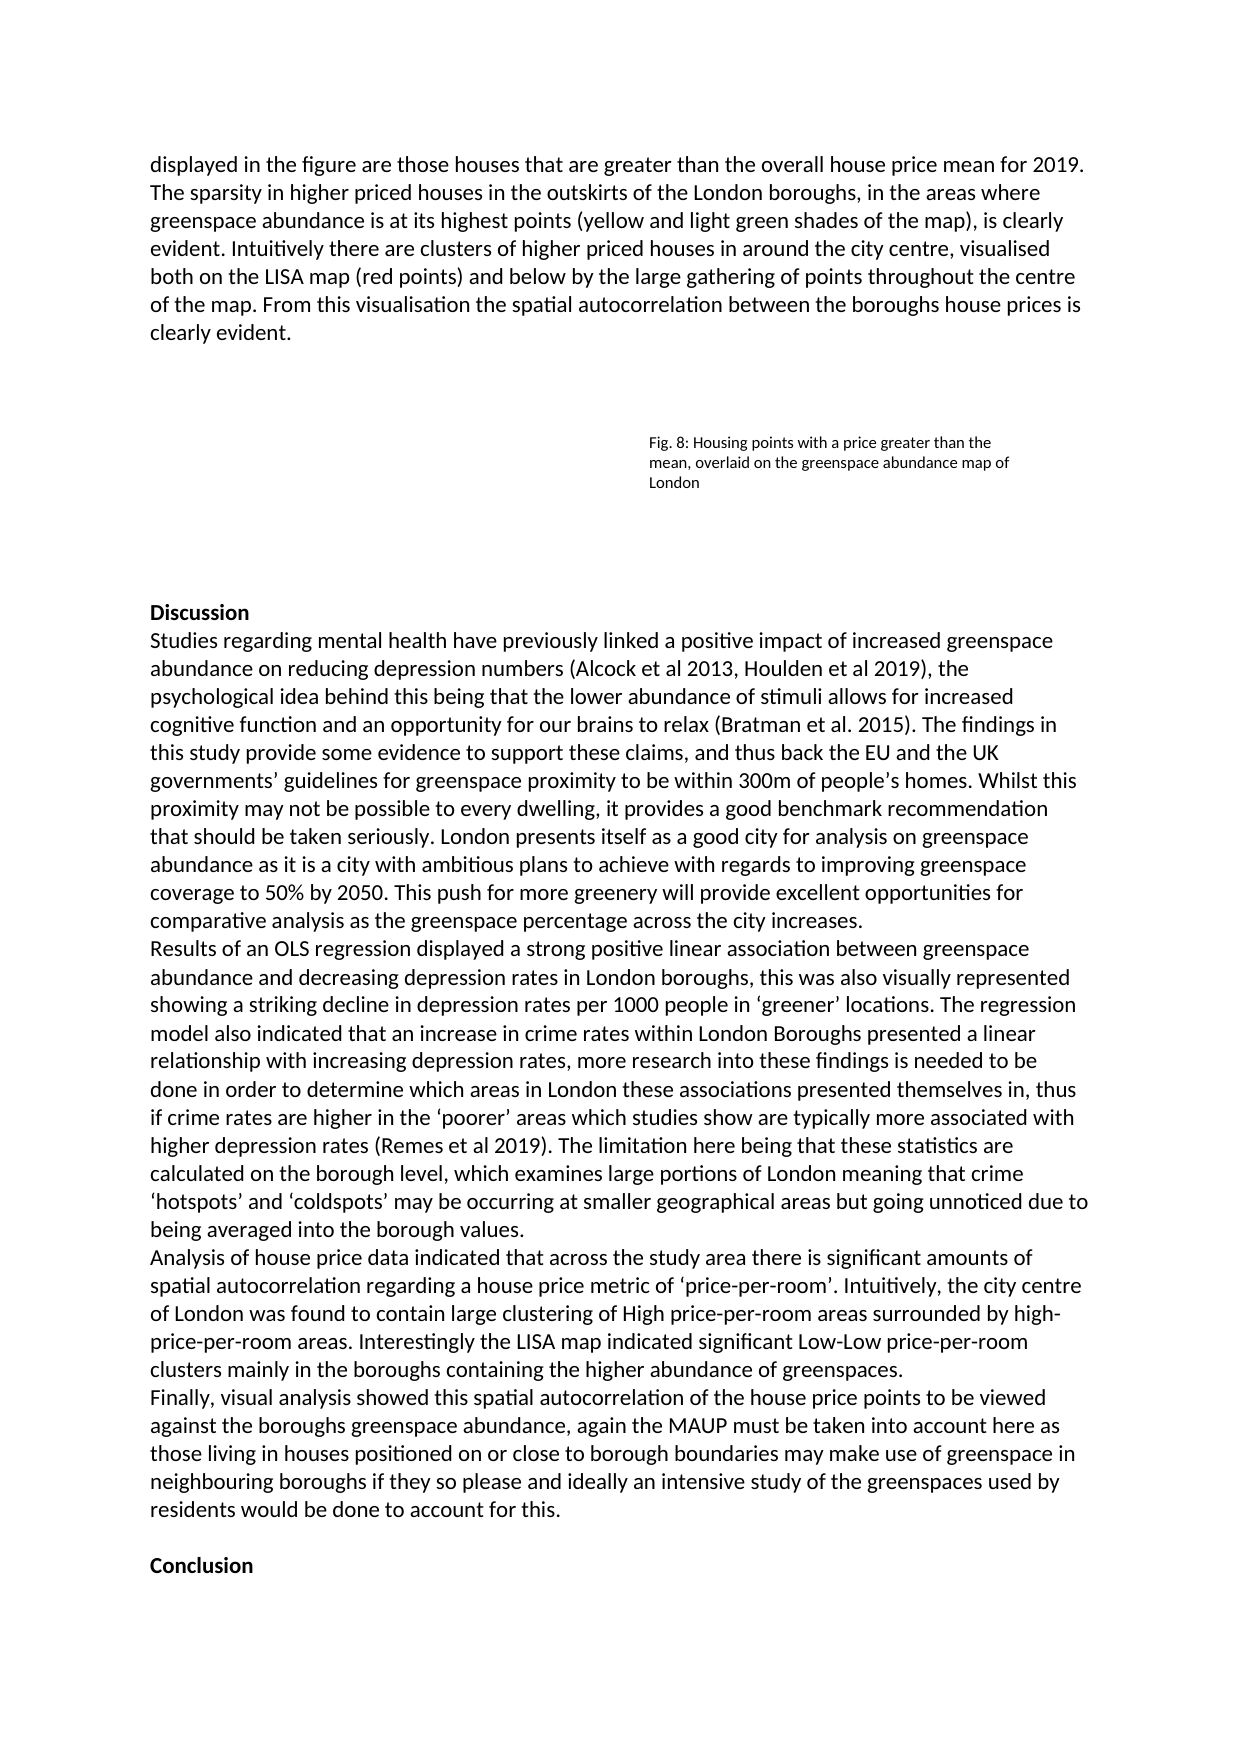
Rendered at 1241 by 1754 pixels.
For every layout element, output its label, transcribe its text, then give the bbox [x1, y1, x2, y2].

text Discussion [150, 598, 1090, 626]
text Analysis of house price data indicated that across the study area there is significant amounts of spatial autocorrelation regarding a house price metric of ‘price-per-room’. Intuitively, the city centre of London was found to contain large clustering of High price-per-room areas surrounded by high-price-per-room areas. Interestingly the LISA map indicated significant Low-Low price-per-room clusters mainly in the boroughs containing the higher abundance of greenspaces. [150, 1243, 1090, 1383]
text Finally, visual analysis showed this spatial autocorrelation of the house price points to be viewed against the boroughs greenspace abundance, again the MAUP must be taken into account here as those living in houses positioned on or close to borough boundaries may make use of greenspace in neighbouring boroughs if they so please and ideally an intensive study of the greenspaces used by residents would be done to account for this. [150, 1383, 1090, 1523]
text Studies regarding mental health have previously linked a positive impact of increased greenspace abundance on reducing depression numbers (Alcock et al 2013, Houlden et al 2019), the psychological idea behind this being that the lower abundance of stimuli allows for increased cognitive function and an opportunity for our brains to relax (Bratman et al. 2015). The findings in this study provide some evidence to support these claims, and thus back the EU and the UK governments’ guidelines for greenspace proximity to be within 300m of people’s homes. Whilst this proximity may not be possible to every dwelling, it provides a good benchmark recommendation that should be taken seriously. London presents itself as a good city for analysis on greenspace abundance as it is a city with ambitious plans to achieve with regards to improving greenspace coverage to 50% by 2050. This push for more greenery will provide excellent opportunities for comparative analysis as the greenspace percentage across the city increases. [150, 626, 1090, 934]
text Conclusion [150, 1551, 1090, 1579]
text Results of an OLS regression displayed a strong positive linear association between greenspace abundance and decreasing depression rates in London boroughs, this was also visually represented showing a striking decline in depression rates per 1000 people in ‘greener’ locations. The regression model also indicated that an increase in crime rates within London Boroughs presented a linear relationship with increasing depression rates, more research into these findings is needed to be done in order to determine which areas in London these associations presented themselves in, thus if crime rates are higher in the ‘poorer’ areas which studies show are typically more associated with higher depression rates (Remes et al 2019). The limitation here being that these statistics are calculated on the borough level, which examines large portions of London meaning that crime ‘hotspots’ and ‘coldspots’ may be occurring at smaller geographical areas but going unnoticed due to being averaged into the borough values. [150, 934, 1090, 1243]
